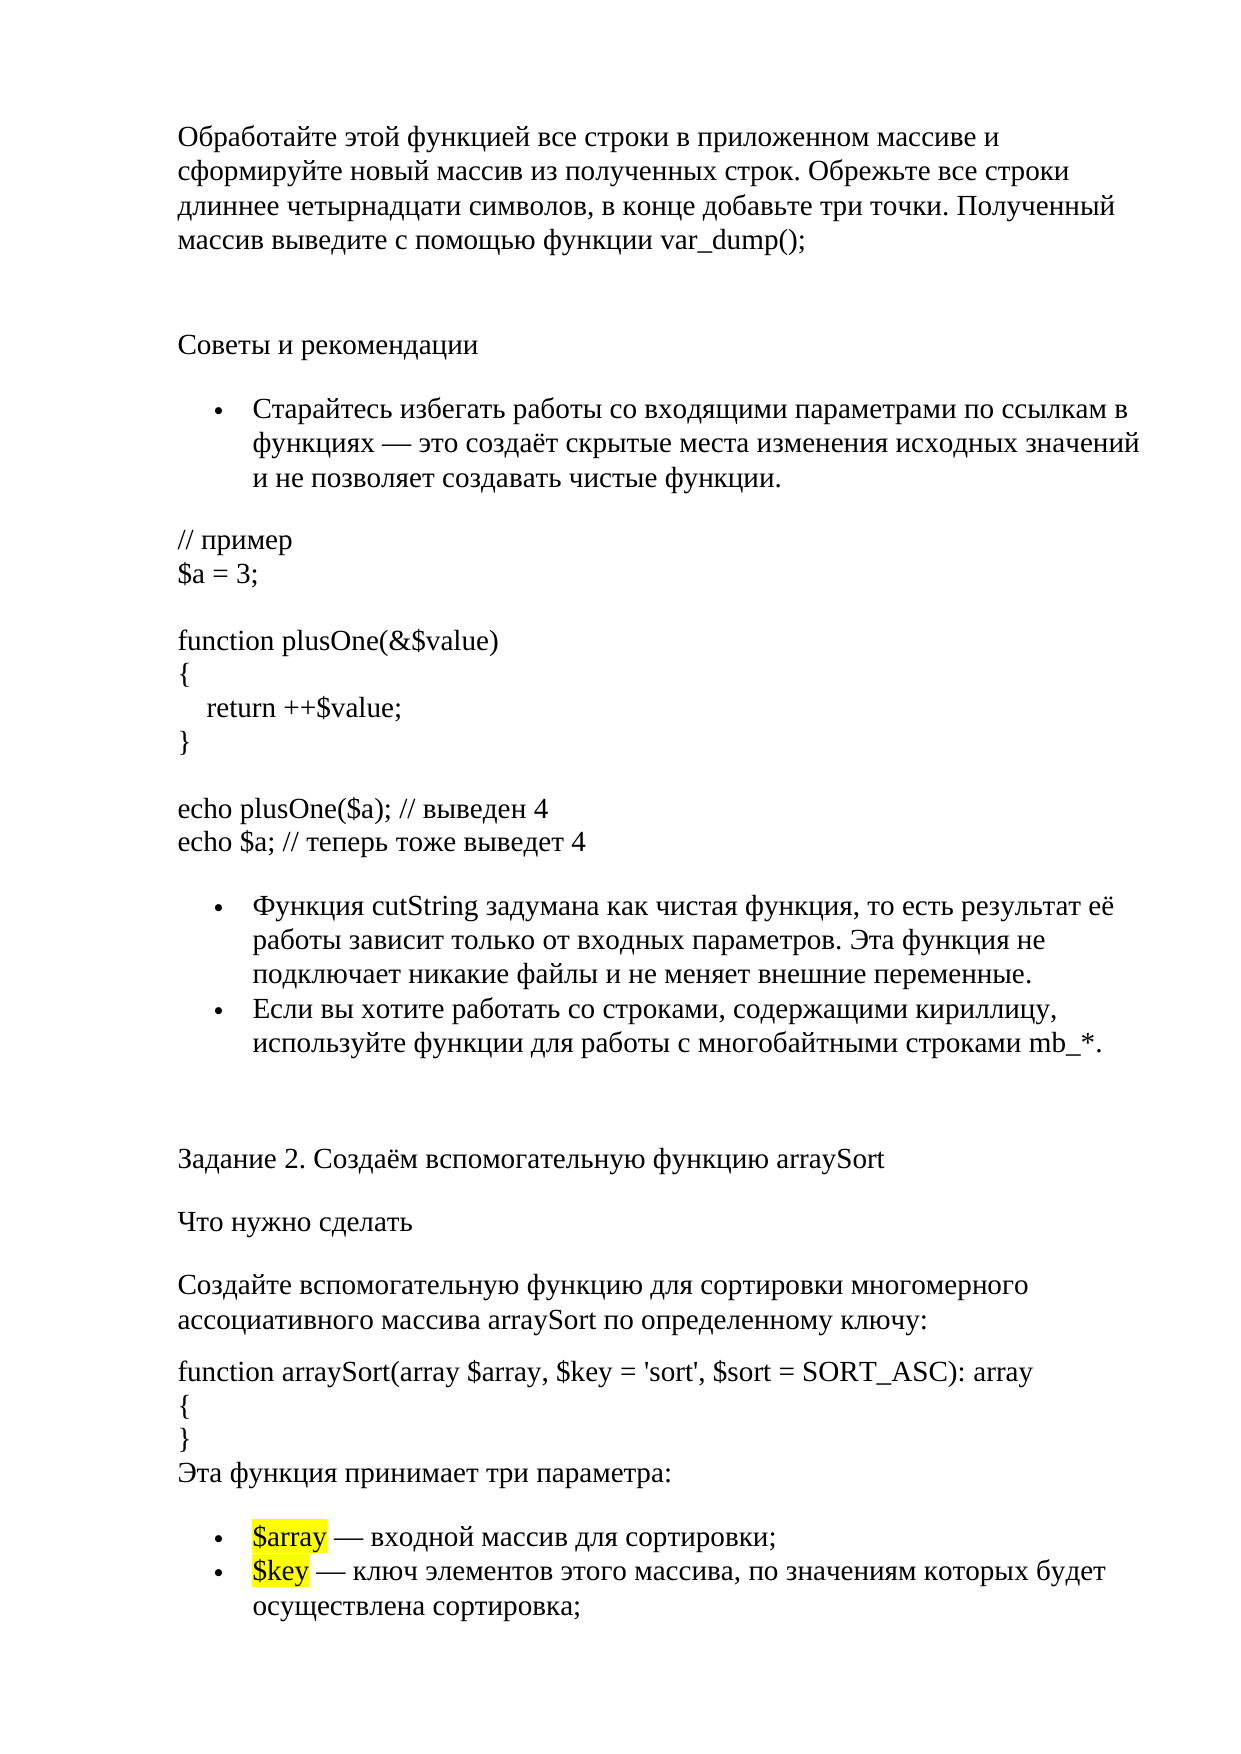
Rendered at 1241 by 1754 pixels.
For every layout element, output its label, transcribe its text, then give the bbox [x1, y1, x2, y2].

text Обработайте этой функцией все строки в приложенном массиве и сформируйте новый массив из полученных строк. Обрежьте все строки длиннее четырнадцати символов, в конце добавьте три точки. Полученный массив выведите с помощью функции var_dump(); [177, 118, 1152, 256]
list Функция cutString задумана как чистая функция, то есть результат её работы зависит только от входных параметров. Эта функция не подключает никакие файлы и не меняет внешние переменные. [215, 887, 1152, 990]
text Что нужно сделать [177, 1204, 1152, 1237]
text Задание 2. Создаём вспомогательную функцию arraySort [177, 1141, 1152, 1175]
text Создайте вспомогательную функцию для сортировки многомерного ассоциативного массива arraySort по определенному ключу: [177, 1267, 1152, 1335]
text Советы и рекомендации [177, 327, 1152, 361]
text // пример $a = 3; function plusOne(&$value) { return ++$value; } echo plusOne($a); // выведен 4 echo $a; // теперь тоже выведет 4 [177, 522, 1152, 858]
list Старайтесь избегать работы со входящими параметрами по ссылкам в функциях — это создаёт скрытые места изменения исходных значений и не позволяет создавать чистые функции. [215, 390, 1152, 493]
list Если вы хотите работать со строками, содержащими кириллицу, используйте функции для работы с многобайтными строками mb_*. [215, 990, 1152, 1059]
text function arraySort(array $array, $key = 'sort', $sort = SORT_ASC): array { } [177, 1354, 1152, 1455]
text Эта функция принимает три параметра: [177, 1455, 1152, 1489]
list $key — ключ элементов этого массива, по значениям которых будет осуществлена сортировка; [215, 1553, 1152, 1621]
list $array — входной массив для сортировки; [215, 1518, 1152, 1553]
